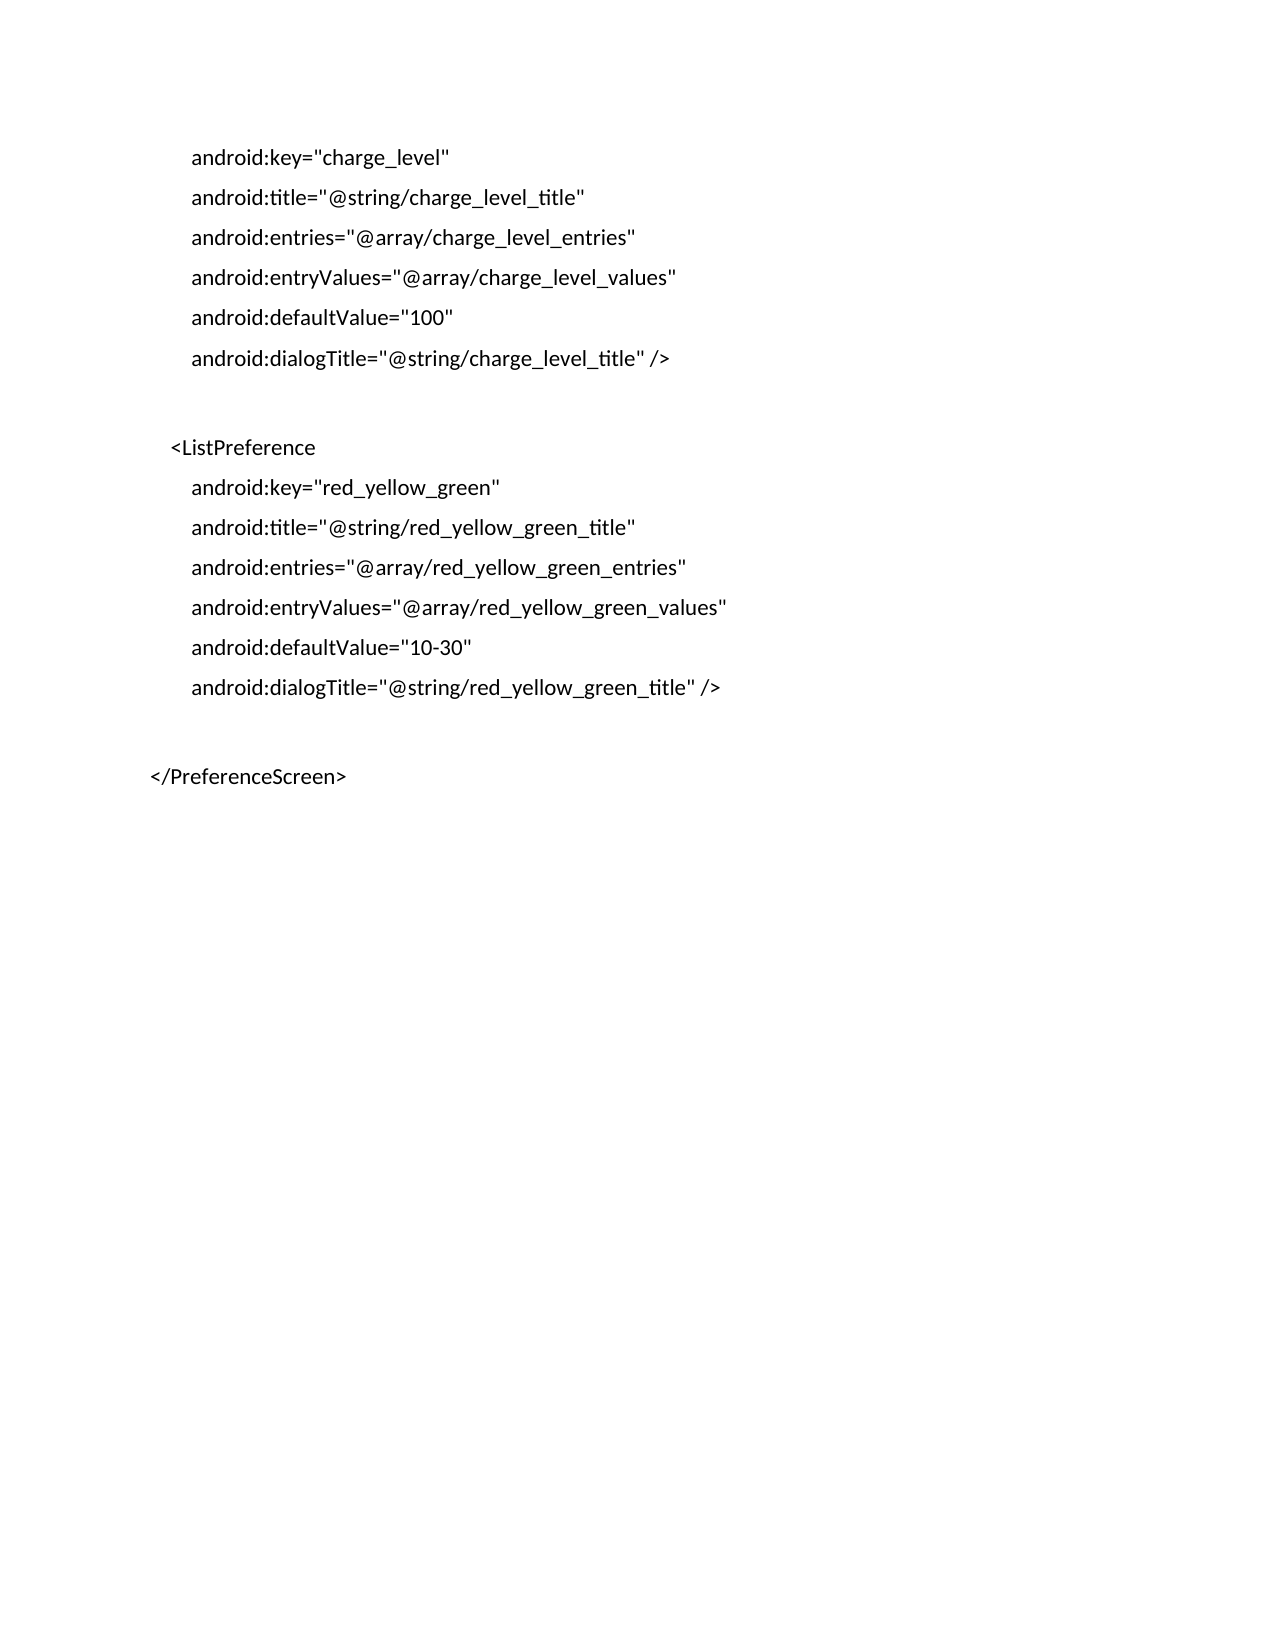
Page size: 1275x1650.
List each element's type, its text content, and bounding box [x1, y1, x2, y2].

text android:title="@string/charge_level_title" [150, 190, 1125, 209]
text android:dialogTitle="@string/charge_level_title" /> [150, 351, 1125, 370]
text android:entryValues="@array/red_yellow_green_values" [150, 600, 1125, 619]
text android:title="@string/red_yellow_green_title" [150, 520, 1125, 539]
text android:key="charge_level" [150, 150, 1125, 169]
text <ListPreference [150, 439, 1125, 459]
text android:entries="@array/red_yellow_green_entries" [150, 560, 1125, 579]
text android:entries="@array/charge_level_entries" [150, 230, 1125, 249]
text </PreferenceScreen> [150, 769, 1125, 788]
text android:defaultValue="100" [150, 310, 1125, 330]
text android:defaultValue="10-30" [150, 640, 1125, 659]
text android:key="red_yellow_green" [150, 479, 1125, 499]
text android:dialogTitle="@string/red_yellow_green_title" /> [150, 680, 1125, 699]
text android:entryValues="@array/charge_level_values" [150, 270, 1125, 289]
